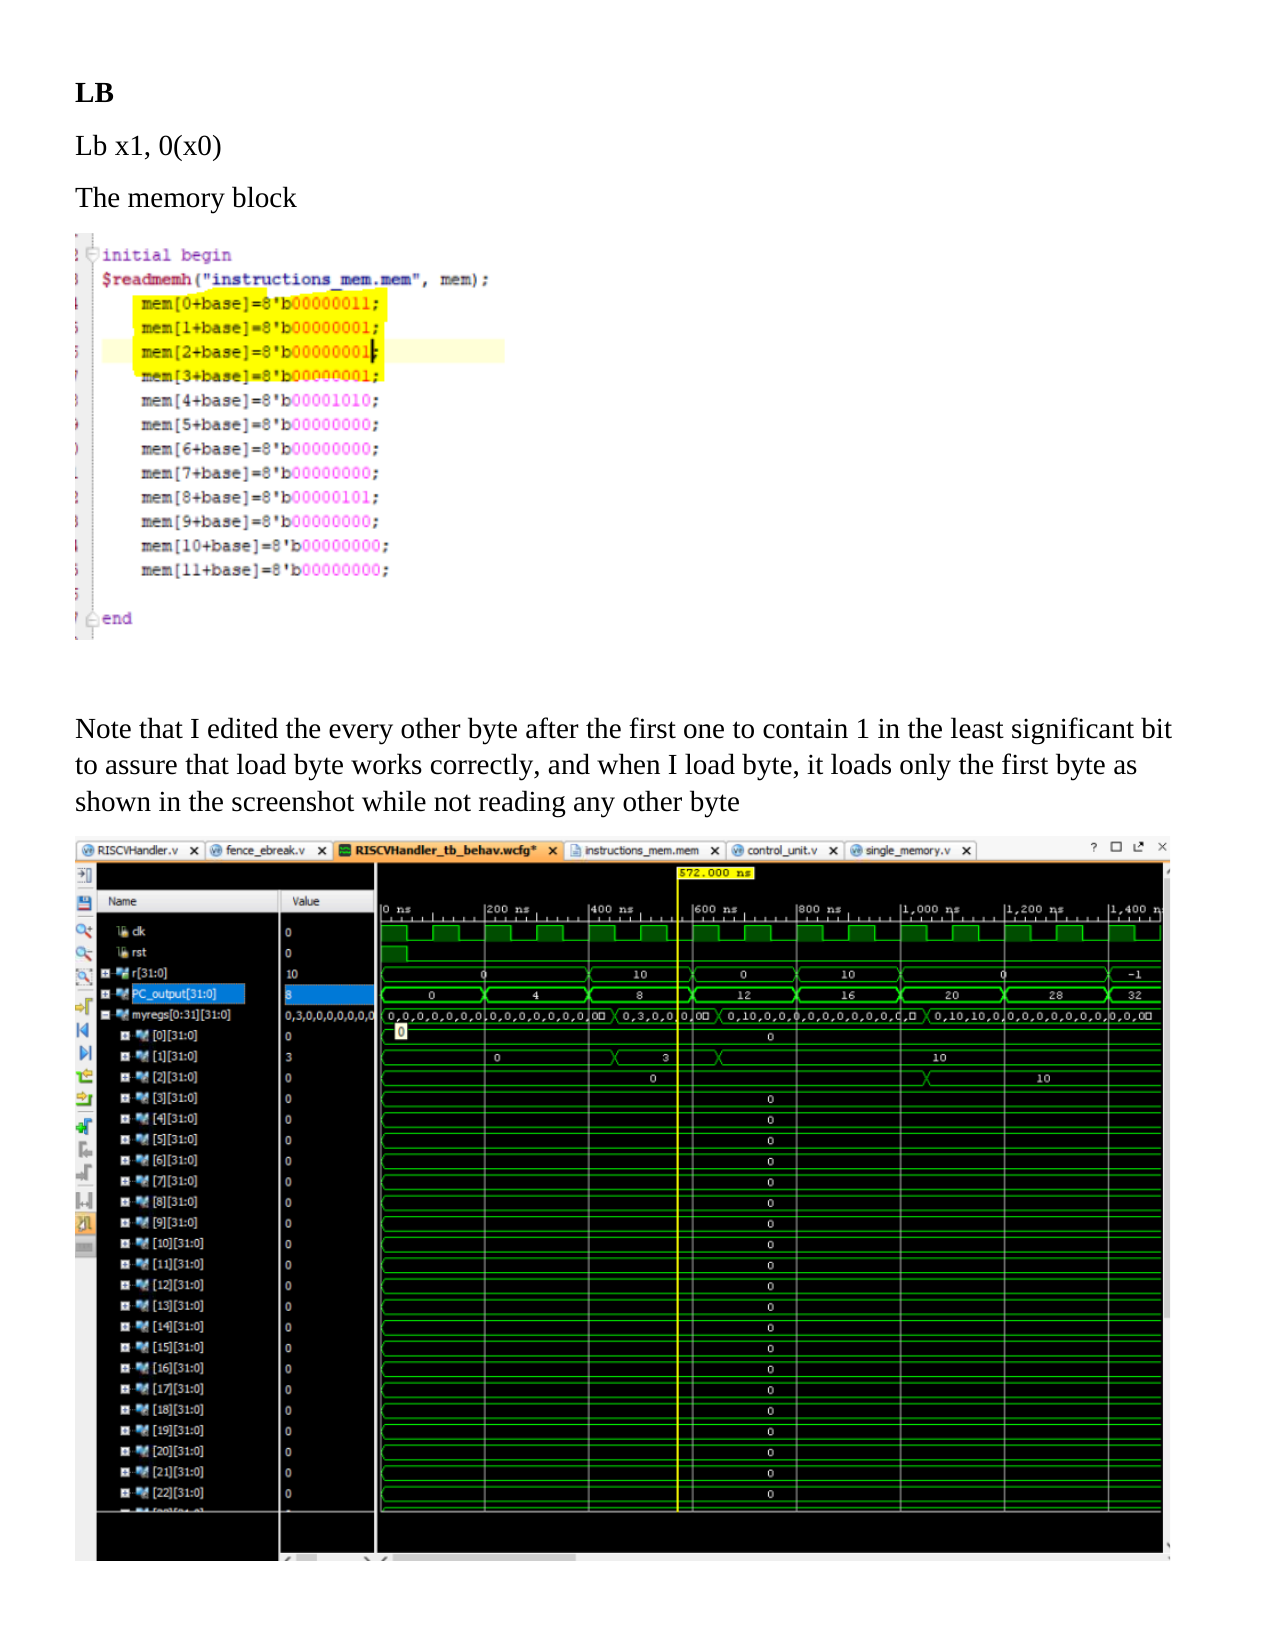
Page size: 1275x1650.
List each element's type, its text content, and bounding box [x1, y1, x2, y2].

picture [75, 233, 505, 640]
text Lb x1, 0(x0) [75, 128, 1200, 161]
text LB [75, 75, 1200, 108]
picture [75, 836, 1171, 1561]
text The memory block [75, 181, 1200, 214]
text Note that I edited the every other byte after the first one to contain 1 in the least significant bit to assure that load byte works correctly, and when I load byte, it loads only the first byte as shown in the screenshot while not reading any other byte [75, 711, 1200, 817]
